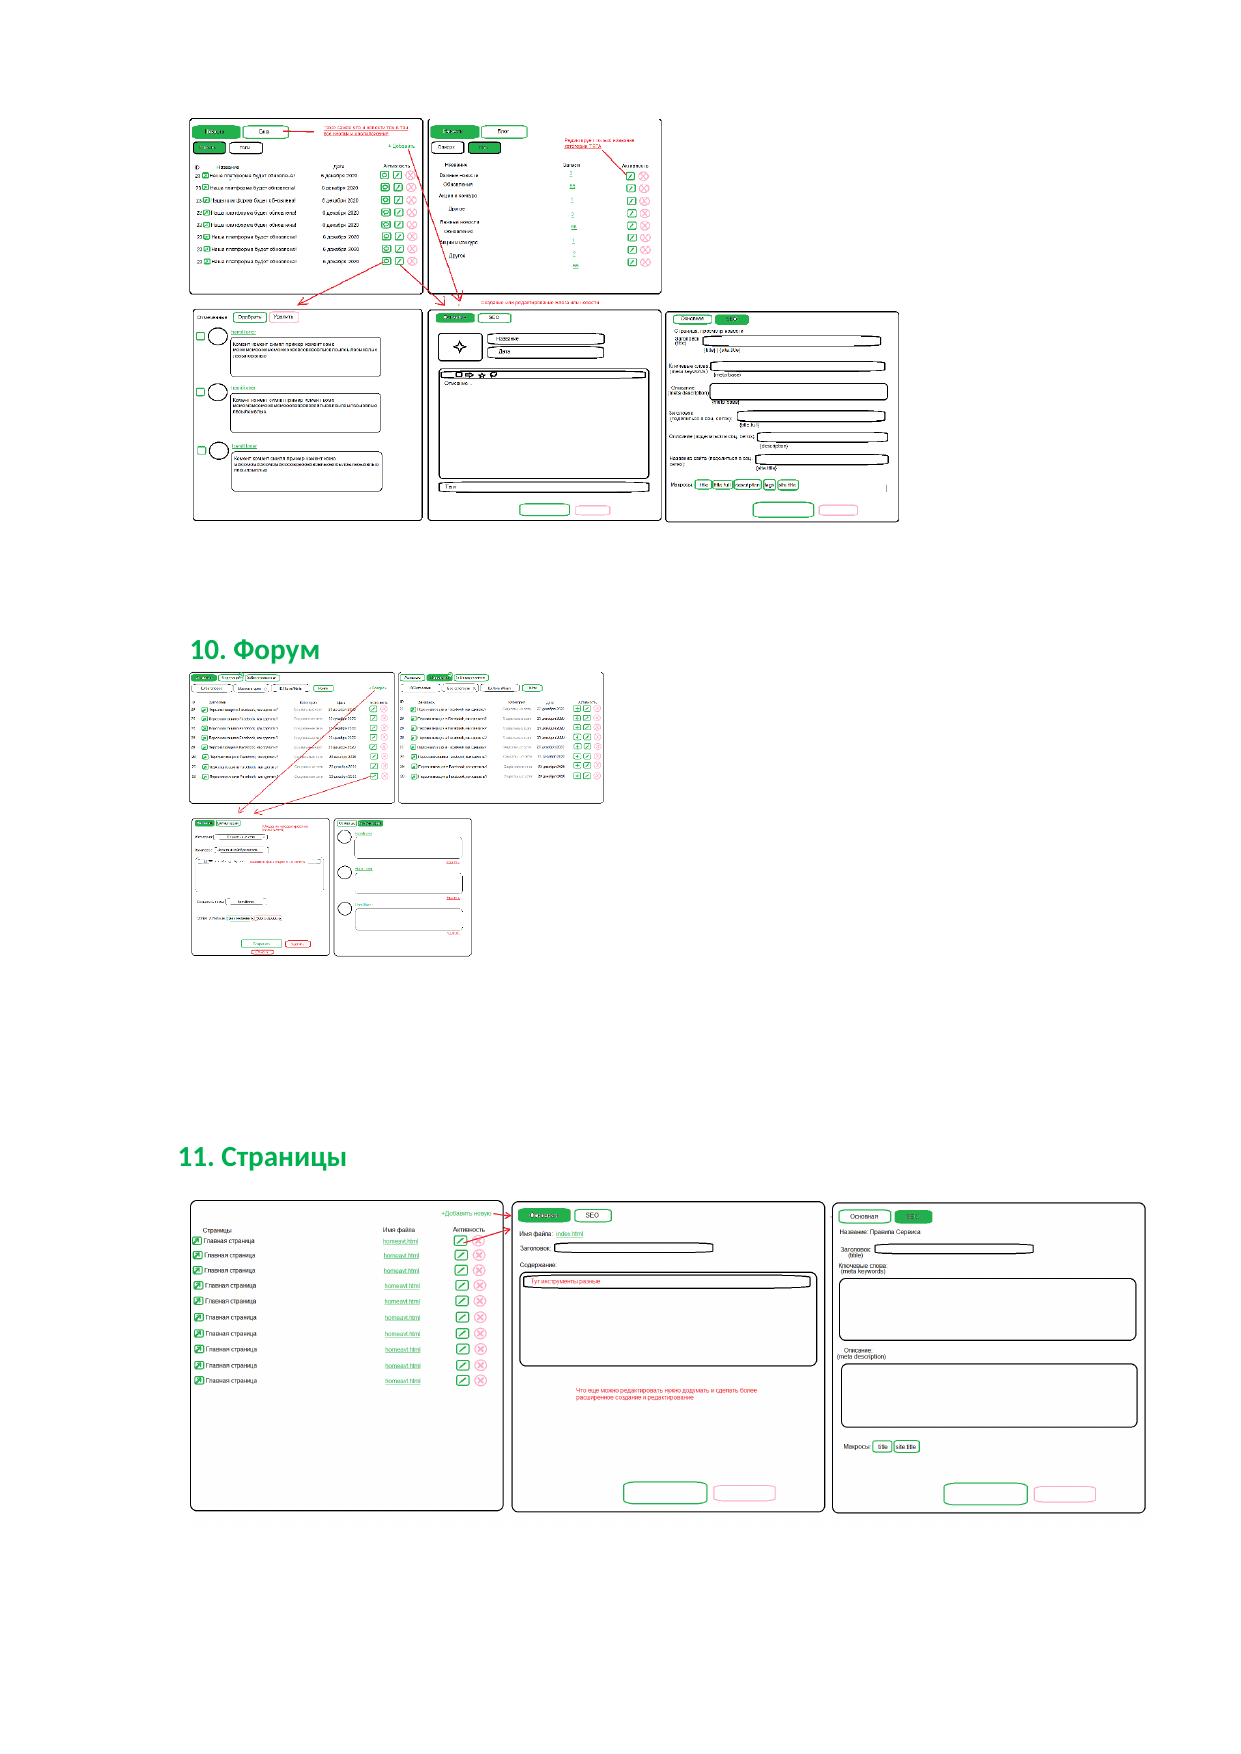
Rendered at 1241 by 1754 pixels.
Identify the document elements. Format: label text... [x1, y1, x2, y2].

text 11. Страницы [177, 1138, 1152, 1174]
picture [189, 118, 907, 545]
picture [189, 1200, 1155, 1525]
list 10. Форум [189, 631, 1152, 666]
picture [189, 671, 610, 991]
